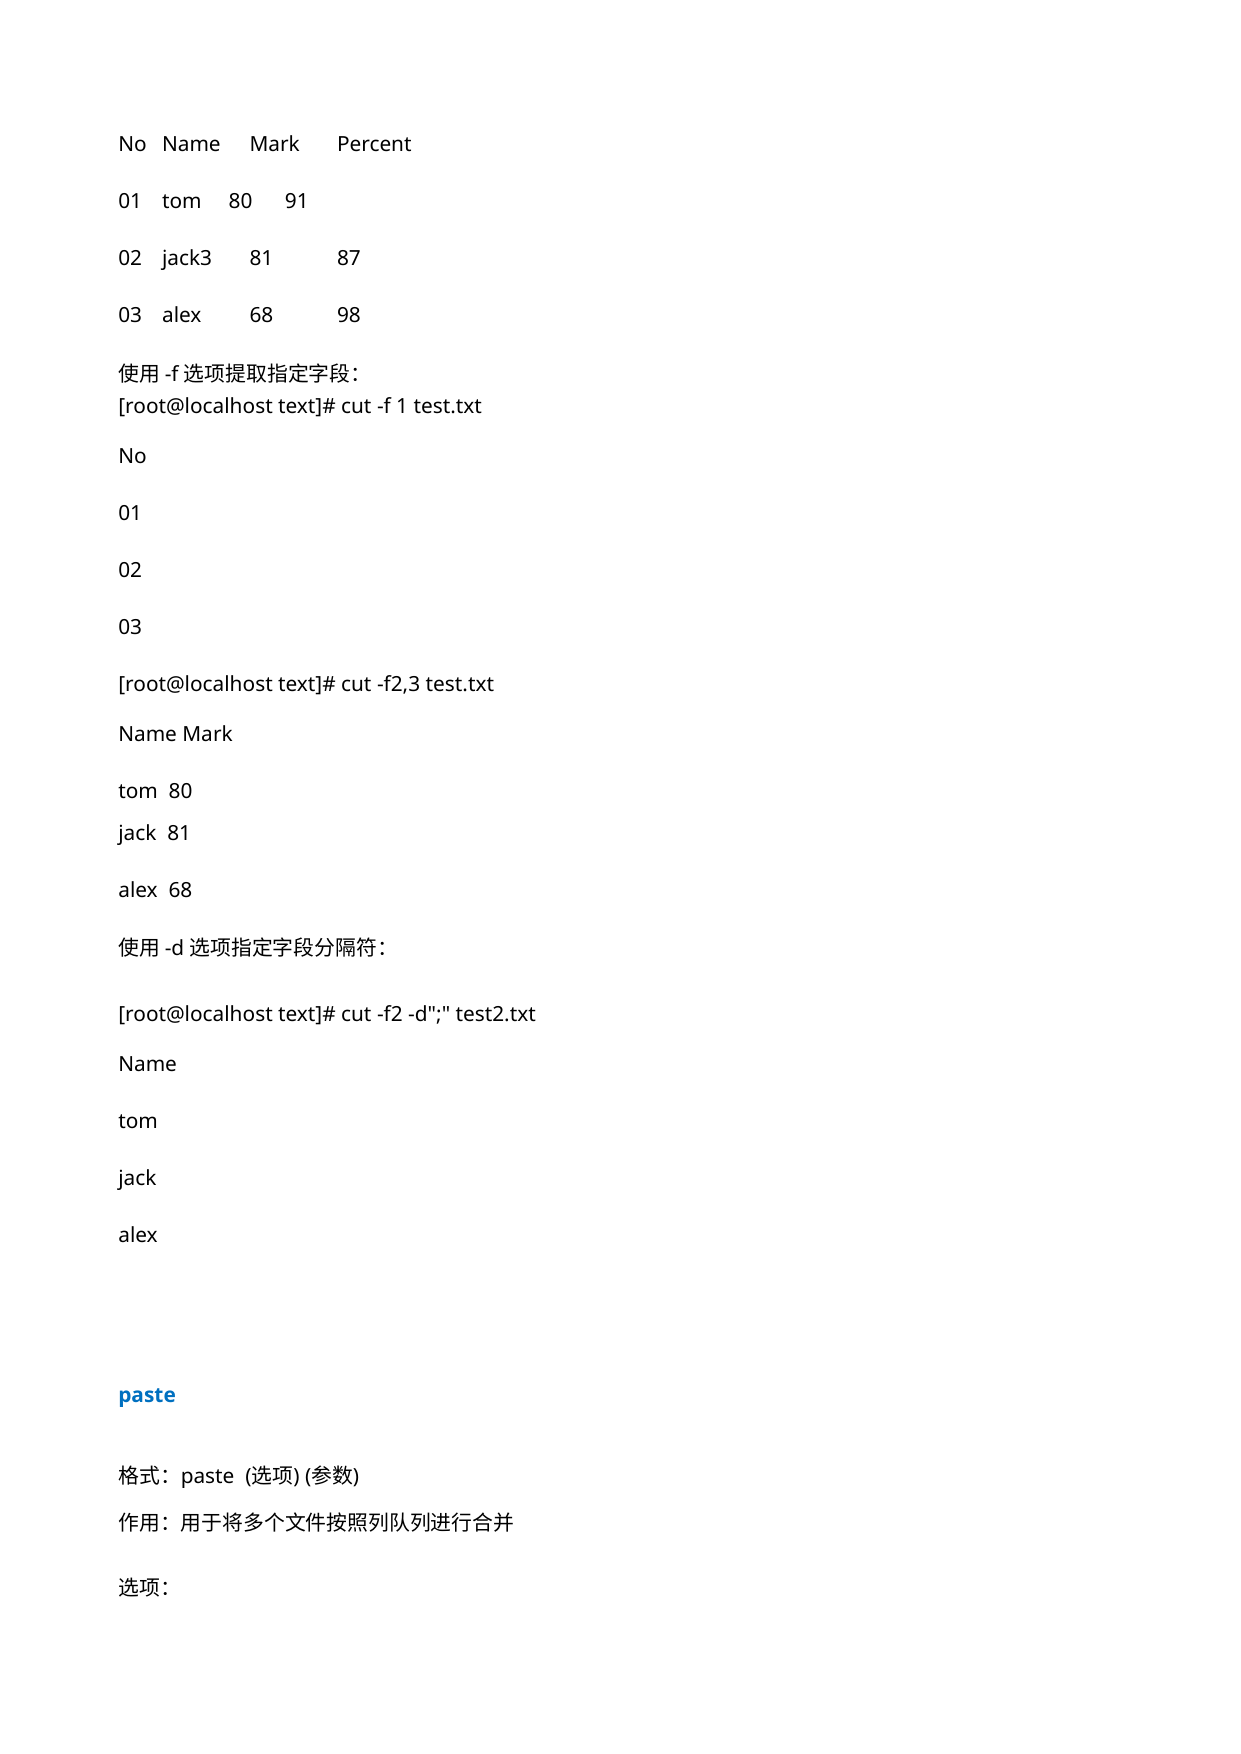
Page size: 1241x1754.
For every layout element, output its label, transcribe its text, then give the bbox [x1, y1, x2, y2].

text No [118, 439, 1122, 472]
text [root@localhost text]# cut -f2,3 test.txt [118, 667, 1122, 700]
text 作用：用于将多个文件按照列队列进行合并 [118, 1505, 1122, 1538]
text tom [118, 1104, 1122, 1137]
text [root@localhost text]# cut -f 1 test.txt [118, 389, 1122, 422]
text 03 [118, 610, 1122, 643]
text jack [118, 1161, 1122, 1194]
text Name Mark [118, 717, 1122, 750]
text 02 jack3 81 87 [118, 241, 1122, 274]
text Name [118, 1047, 1122, 1080]
text No Name Mark Percent [118, 127, 1122, 160]
text tom 80 jack 81 [118, 774, 1122, 849]
text 使用 -d 选项指定字段分隔符： [root@localhost text]# cut -f2 -d";" test2.txt [118, 930, 1122, 1030]
text 01 tom 80 91 [118, 184, 1122, 217]
text alex [118, 1218, 1122, 1293]
text 使用 -f 选项提取指定字段： [118, 355, 1122, 389]
subtitle paste [118, 1378, 1122, 1412]
text 格式：paste (选项) (参数) [118, 1459, 1122, 1490]
text alex 68 [118, 873, 1122, 906]
text 01 [118, 496, 1122, 529]
text 选项： [118, 1571, 1122, 1602]
text 02 [118, 553, 1122, 586]
text 03 alex 68 98 [118, 298, 1122, 332]
